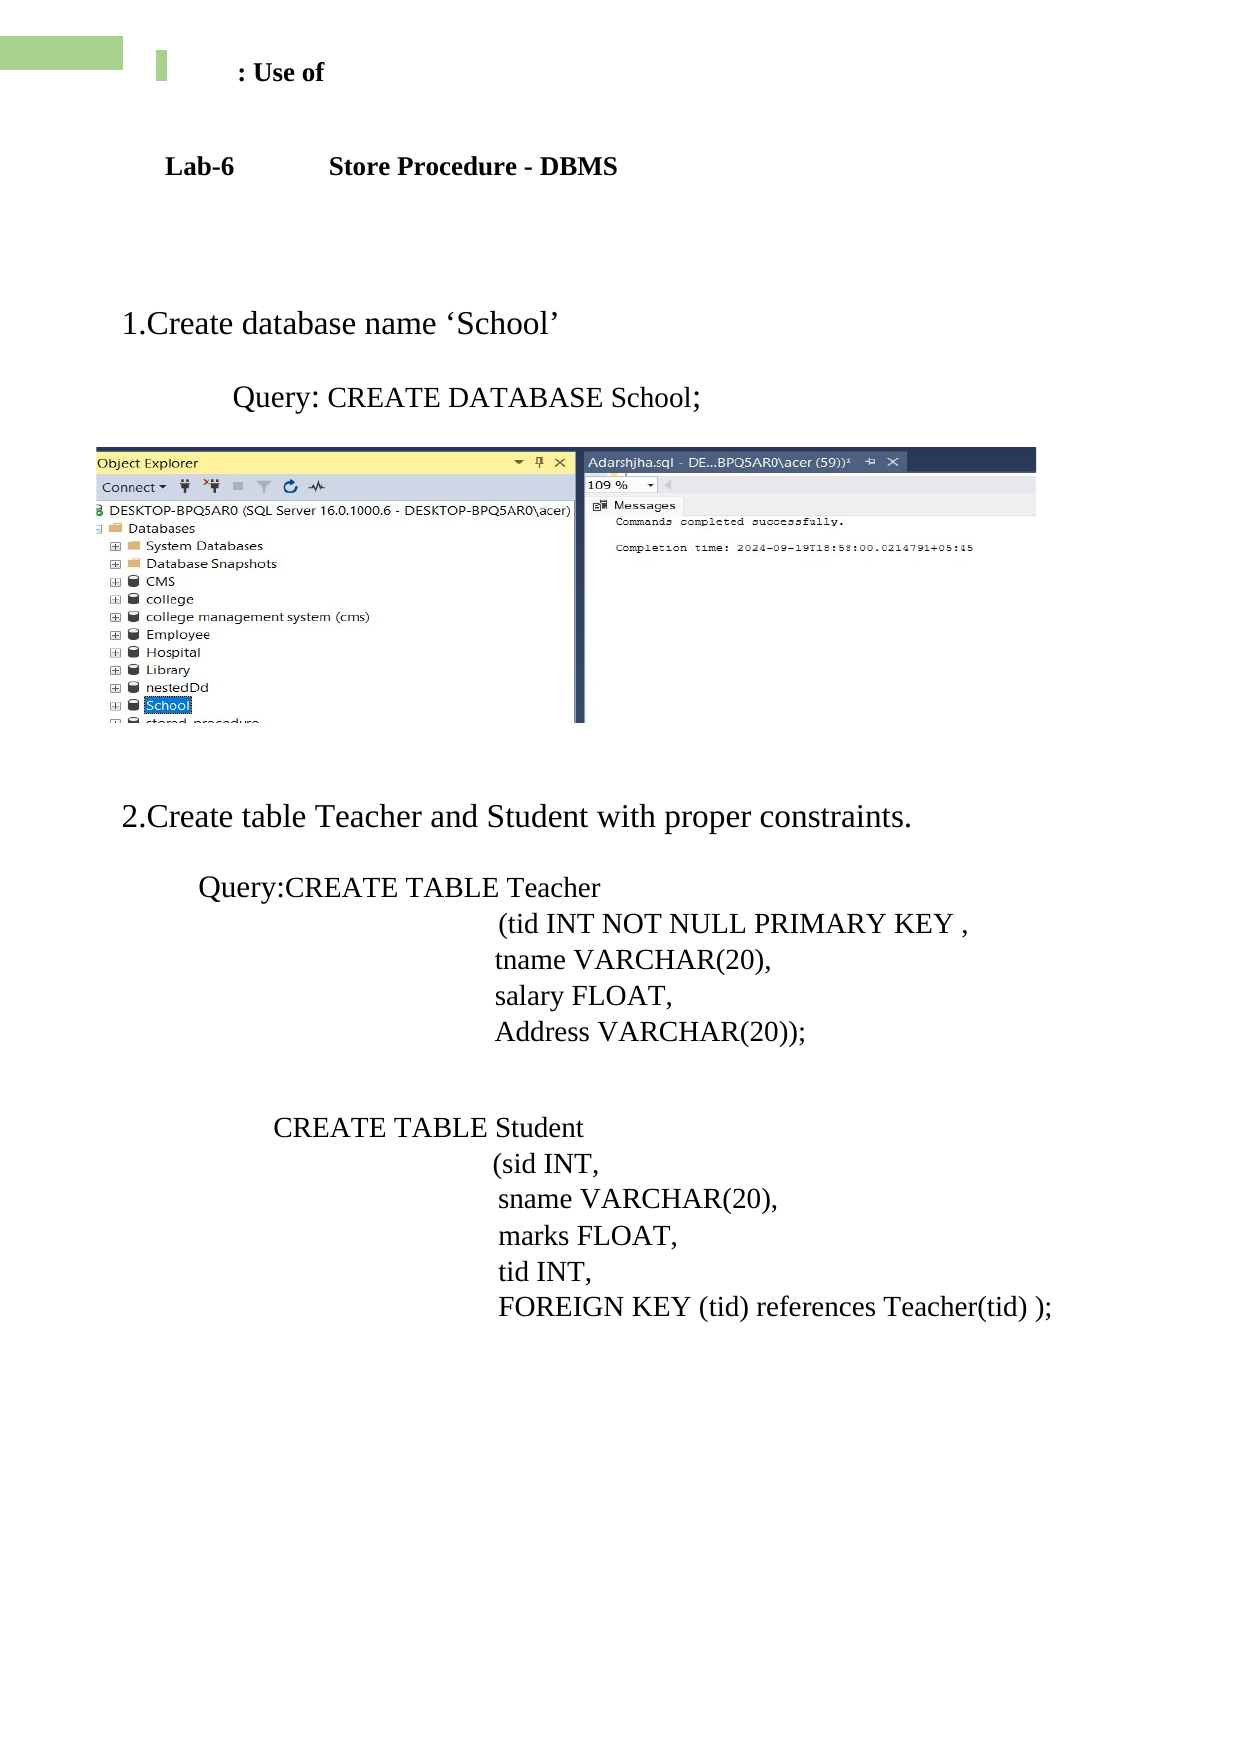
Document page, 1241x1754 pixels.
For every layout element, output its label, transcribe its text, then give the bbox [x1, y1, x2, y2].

text tid INT, [498, 1254, 1177, 1287]
text Query: CREATE DATABASE School; [232, 376, 1177, 415]
text CREATE TABLE Student [273, 1110, 1177, 1143]
text 2.Create table Teacher and Student with proper constraints. [121, 797, 1177, 835]
text 1.Create database name ‘School’ [121, 304, 1177, 342]
text sname VARCHAR(20), [293, 1182, 982, 1215]
text Lab-6 Store Procedure - DBMS [123, 150, 1177, 181]
text salary FLOAT, [123, 978, 1177, 1011]
text FOREIGN KEY (tid) references Teacher(tid) ); [498, 1289, 1177, 1323]
text Address VARCHAR(20)); [123, 1014, 1177, 1047]
text (sid INT, [492, 1146, 1177, 1179]
text (tid INT NOT NULL PRIMARY KEY , [498, 906, 1177, 940]
text marks FLOAT, [498, 1218, 1177, 1251]
picture [96, 447, 1037, 723]
text Query:CREATE TABLE Teacher [198, 868, 1177, 904]
text tname VARCHAR(20), [123, 942, 1177, 976]
